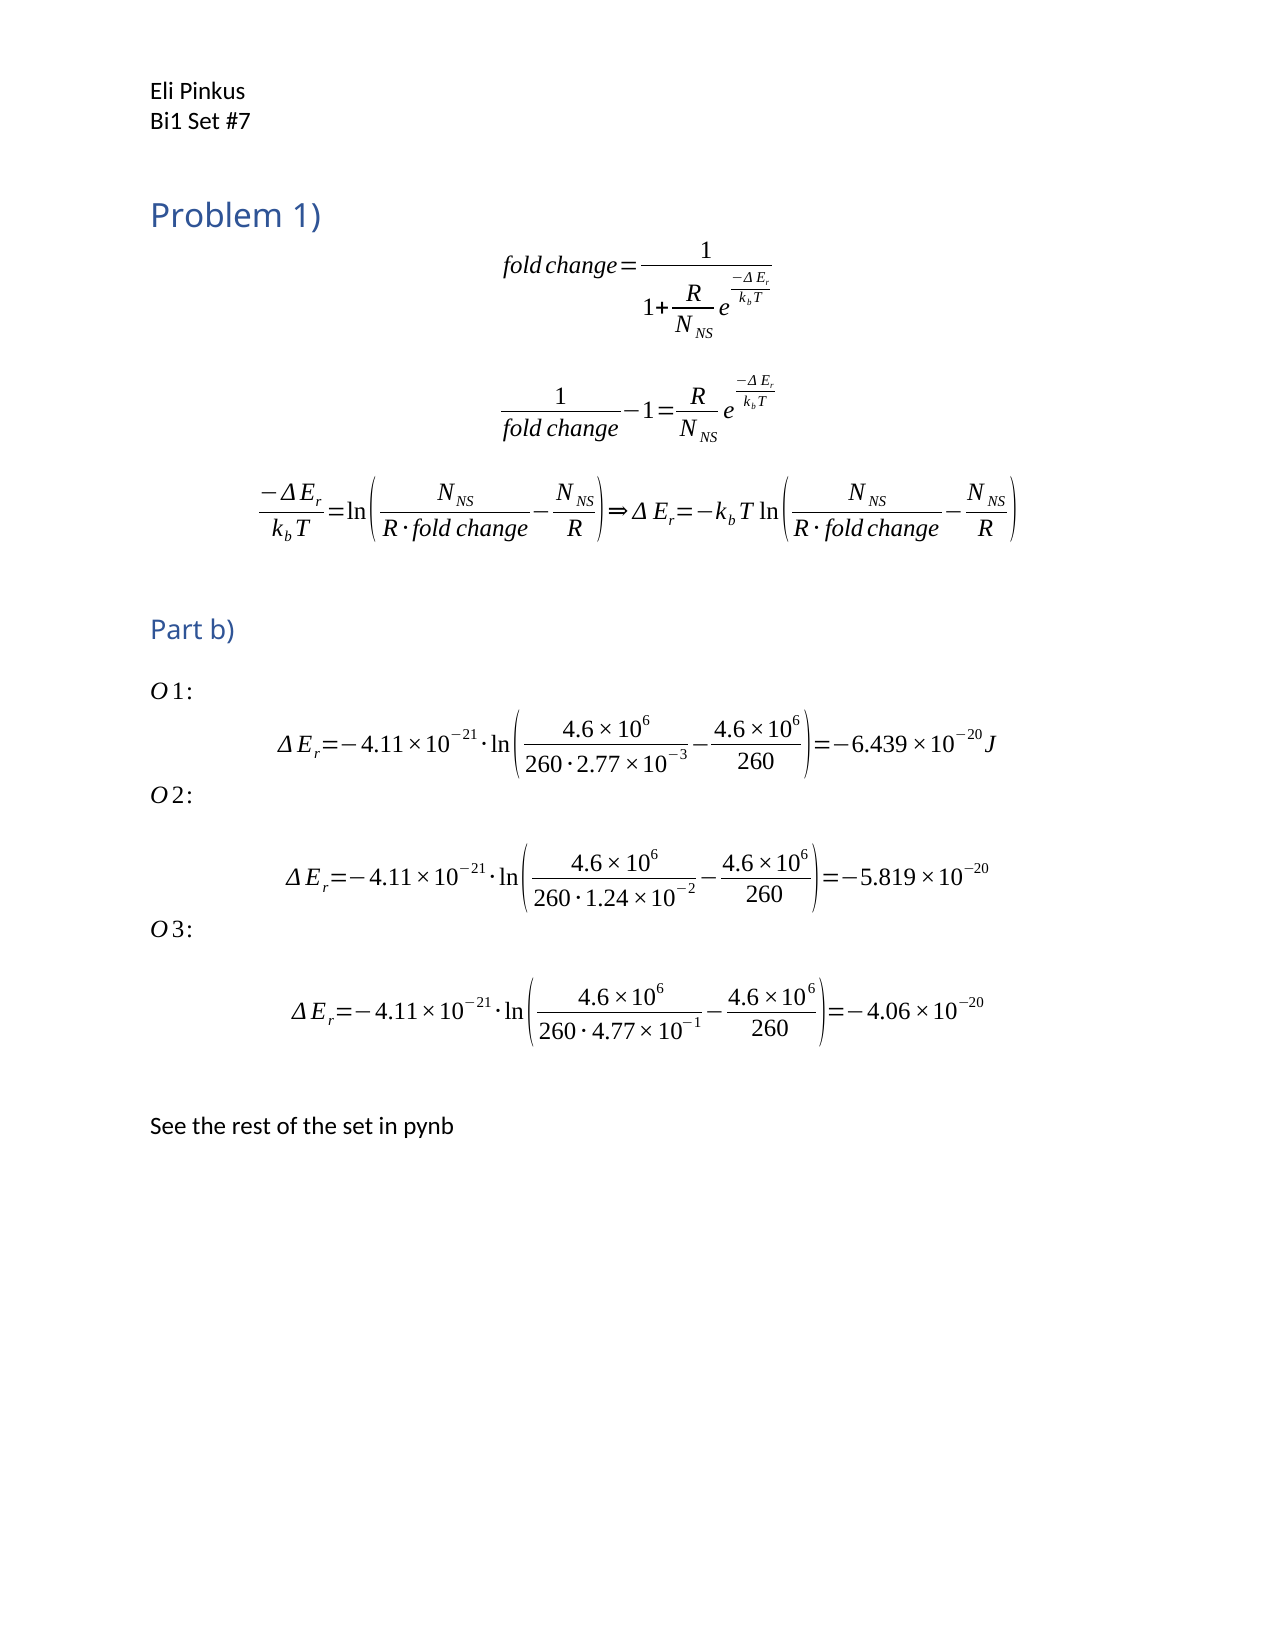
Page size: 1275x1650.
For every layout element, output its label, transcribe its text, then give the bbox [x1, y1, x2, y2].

subtitle Problem 1) [150, 192, 1125, 237]
subtitle Part b) [150, 610, 1125, 647]
text See the rest of the set in pynb [150, 1110, 1125, 1140]
